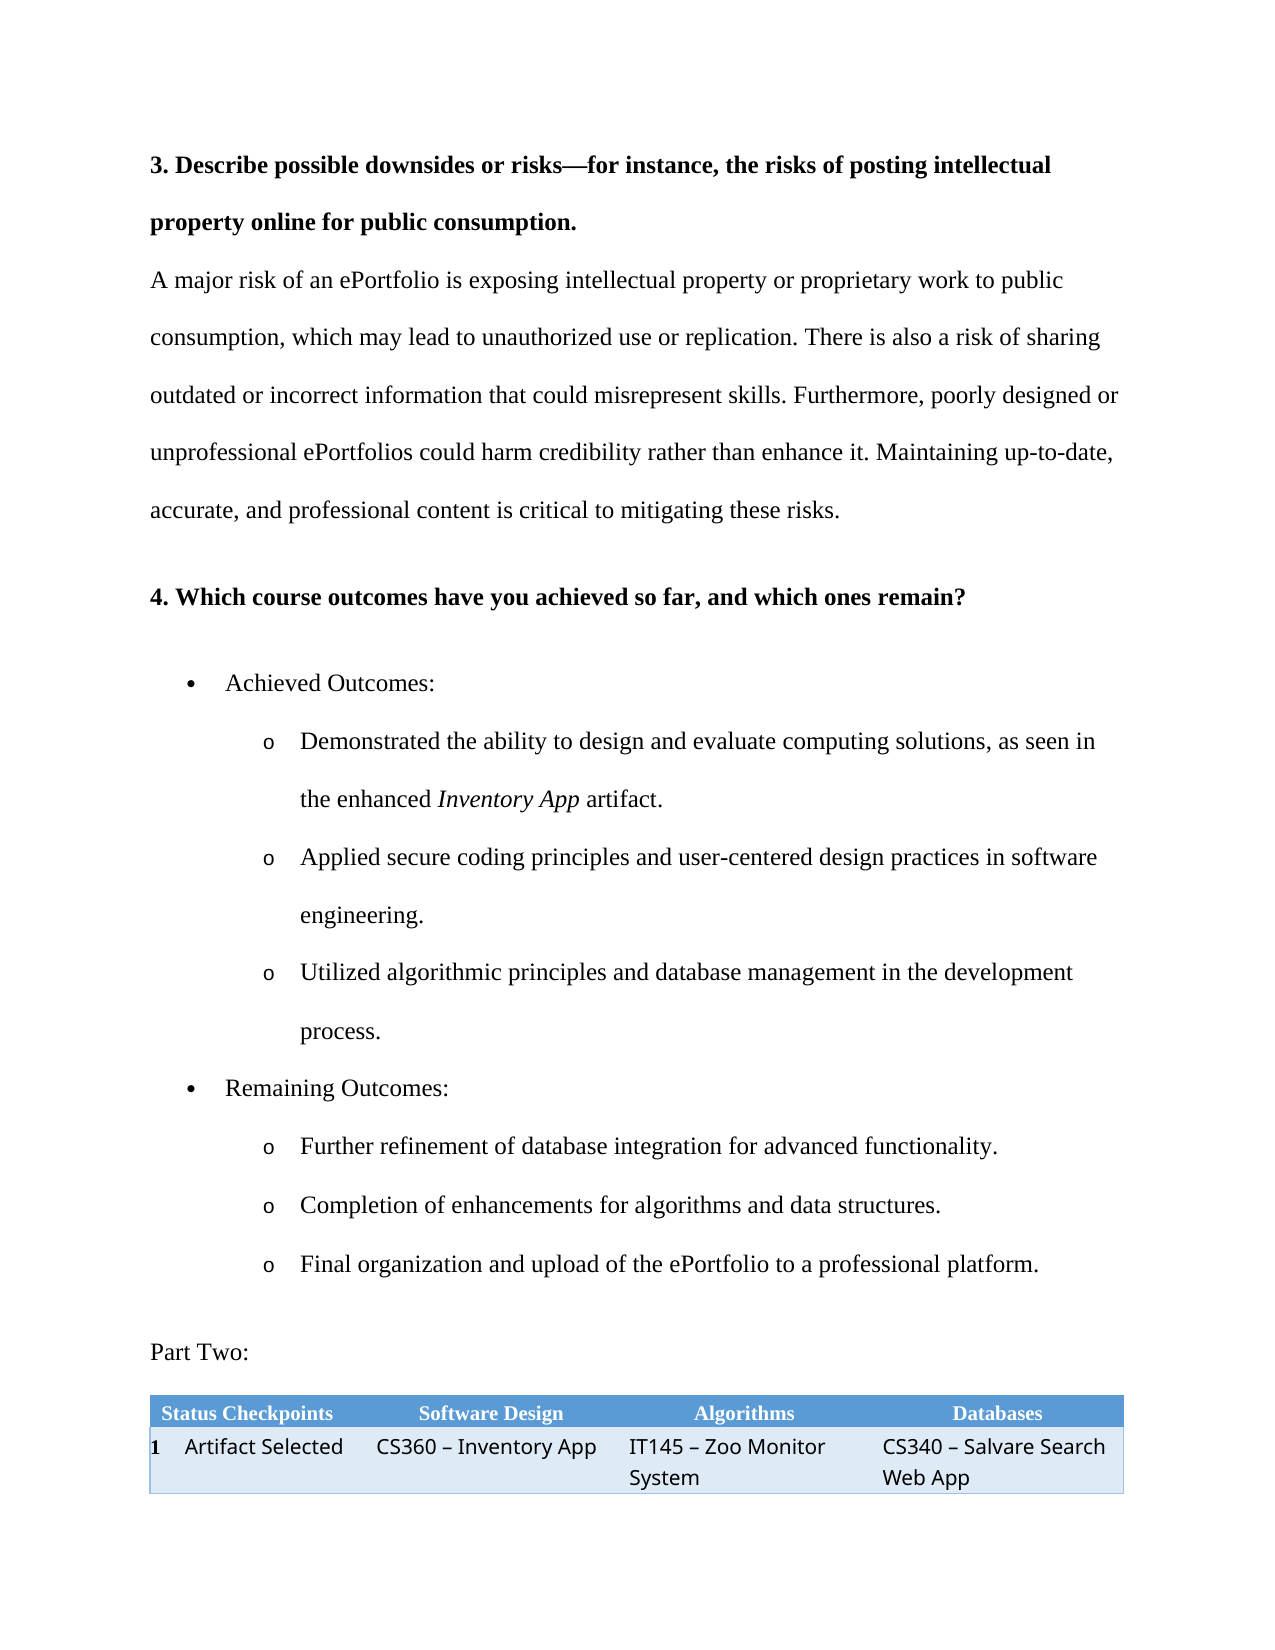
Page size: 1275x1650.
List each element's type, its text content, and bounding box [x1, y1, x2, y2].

list Demonstrated the ability to design and evaluate computing solutions, as seen in the enhanced Inventory App artifact. [262, 726, 1125, 813]
table_cell CS360 – Inventory App [376, 1427, 629, 1493]
table_cell IT145 – Zoo Monitor System [629, 1427, 882, 1493]
list Remaining Outcomes: [187, 1073, 1125, 1102]
table_header Software Design [376, 1395, 629, 1427]
list Utilized algorithmic principles and database management in the development process. [262, 957, 1125, 1044]
list Further refinement of database integration for advanced functionality. [262, 1131, 1125, 1160]
list Completion of enhancements for algorithms and data structures. [262, 1190, 1125, 1219]
table_header Databases [882, 1395, 1124, 1427]
table_header Algorithms [629, 1395, 882, 1427]
table_cell 1 Artifact Selected [151, 1427, 376, 1493]
list Applied secure coding principles and user-centered design practices in software engineering. [262, 842, 1125, 929]
text 4. Which course outcomes have you achieved so far, and which ones remain? [150, 582, 1125, 610]
table_cell CS340 – Salvare Search Web App [882, 1427, 1123, 1493]
table_header Status Checkpoints [150, 1395, 376, 1427]
text 3. Describe possible downsides or risks—for instance, the risks of posting intellectual property online for public consumption. A major risk of an ePortfolio is exposing intellectual property or proprietary work to public consumption, which may lead to unauthorized use or replication. There is also a risk of sharing outdated or incorrect information that could misrepresent skills. Furthermore, poorly designed or unprofessional ePortfolios could harm credibility rather than enhance it. Maintaining up-to-date, accurate, and professional content is critical to mitigating these risks. [150, 150, 1125, 524]
list Achieved Outcomes: [187, 668, 1125, 697]
text Part Two: [150, 1337, 1125, 1366]
list Final organization and upload of the ePortfolio to a professional platform. [262, 1249, 1125, 1279]
